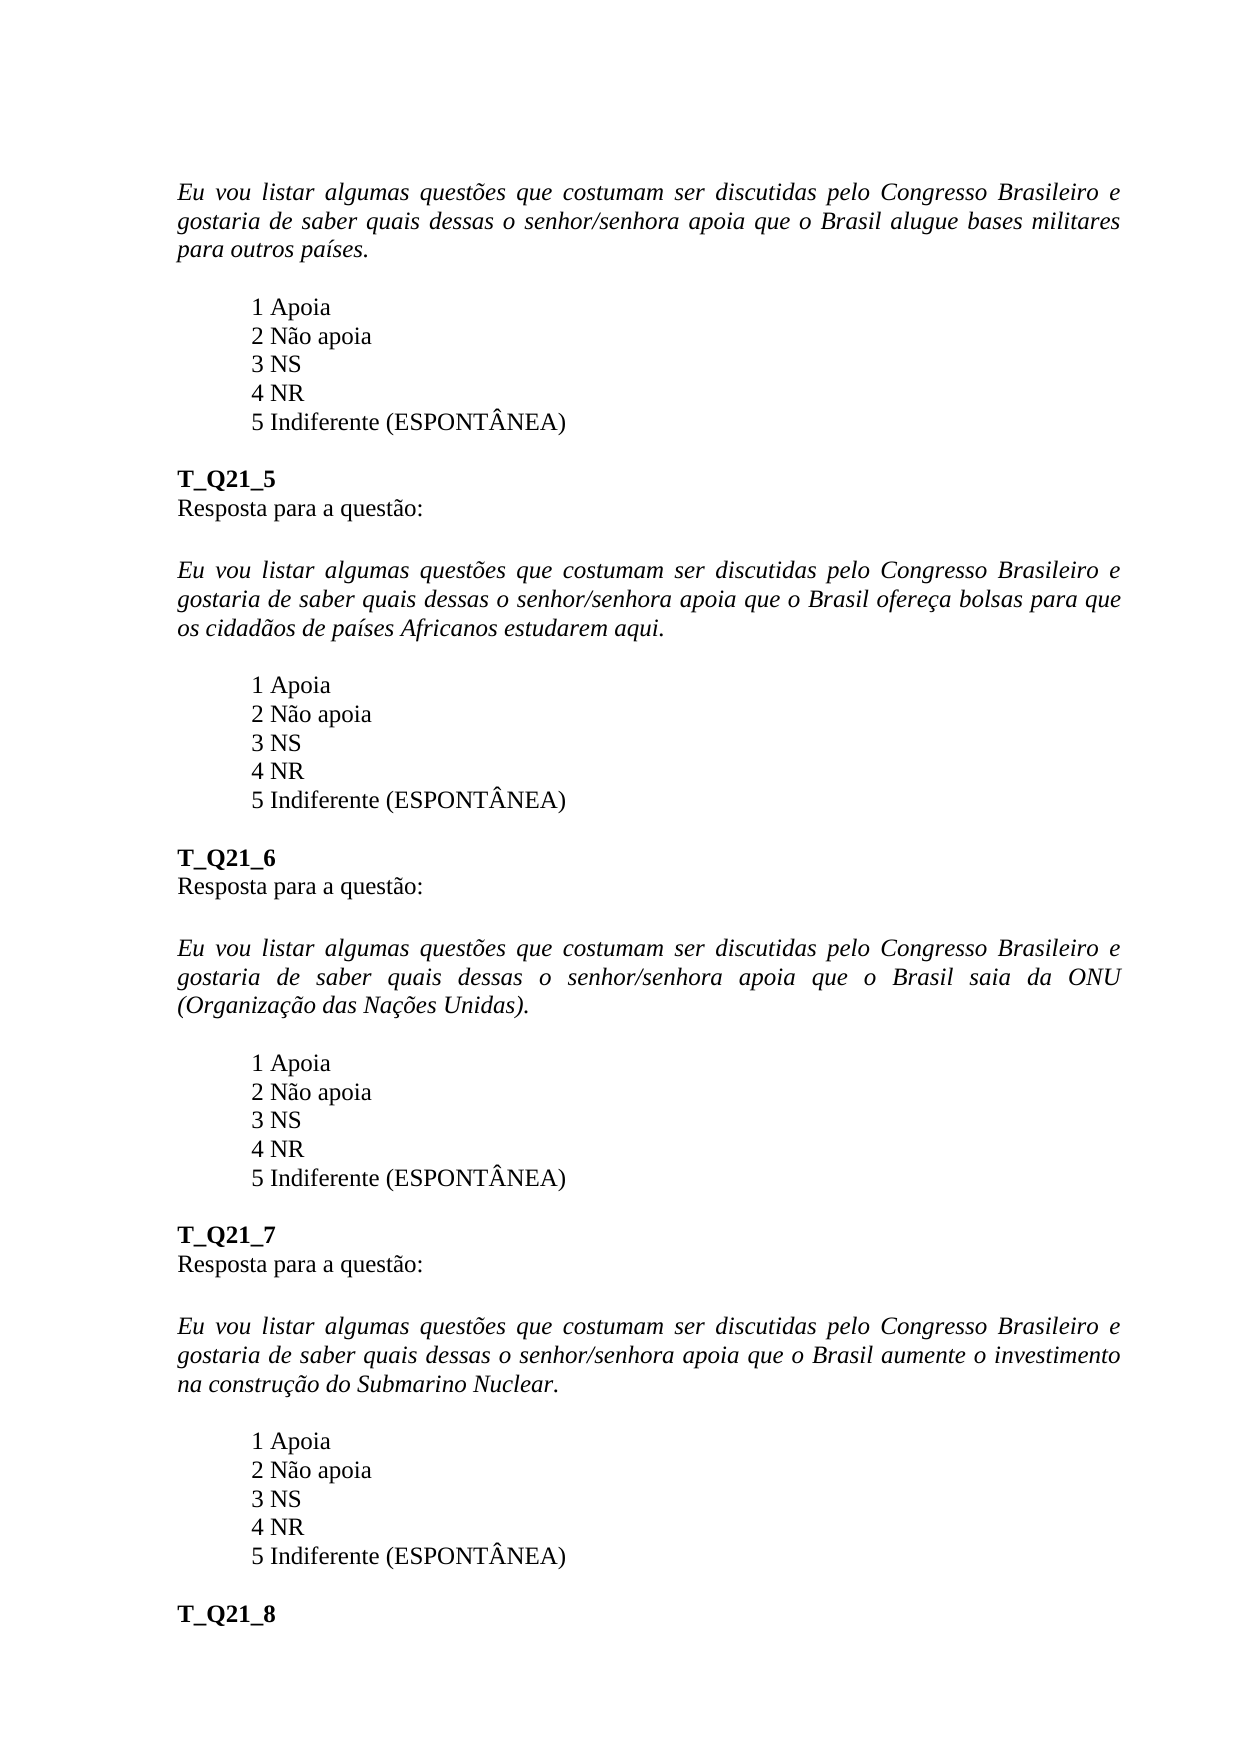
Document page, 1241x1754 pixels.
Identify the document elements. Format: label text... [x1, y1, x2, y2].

text 3 NS [251, 1106, 1122, 1134]
text T_Q21_6 [177, 843, 1122, 871]
text Eu vou listar algumas questões que costumam ser discutidas pelo Congresso Brasileiro e gostaria de saber quais dessas o senhor/senhora apoia que o Brasil alugue bases militares para outros países. [177, 177, 1122, 263]
text 2 Não apoia [251, 699, 1122, 728]
text 3 NS [251, 349, 1122, 378]
text 4 NR [251, 378, 1122, 407]
text Eu vou listar algumas questões que costumam ser discutidas pelo Congresso Brasileiro e gostaria de saber quais dessas o senhor/senhora apoia que o Brasil ofereça bolsas para que os cidadãos de países Africanos estudarem aqui. [177, 555, 1122, 641]
text 5 Indiferente (ESPONTÂNEA) [251, 785, 1122, 814]
text 2 Não apoia [251, 1077, 1122, 1106]
text 5 Indiferente (ESPONTÂNEA) [251, 407, 1122, 436]
text 1 Apoia [251, 1048, 1122, 1077]
text Eu vou listar algumas questões que costumam ser discutidas pelo Congresso Brasileiro e gostaria de saber quais dessas o senhor/senhora apoia que o Brasil saia da ONU (Organização das Nações Unidas). [177, 933, 1122, 1019]
text 3 NS [251, 1484, 1122, 1512]
text 4 NR [251, 1134, 1122, 1163]
text Resposta para a questão: [177, 1249, 1122, 1278]
text T_Q21_5 [177, 464, 1122, 493]
text Resposta para a questão: [177, 493, 1122, 522]
text 3 NS [251, 728, 1122, 756]
text Eu vou listar algumas questões que costumam ser discutidas pelo Congresso Brasileiro e gostaria de saber quais dessas o senhor/senhora apoia que o Brasil aumente o investimento na construção do Submarino Nuclear. [177, 1311, 1122, 1397]
text 1 Apoia [251, 670, 1122, 699]
text 4 NR [251, 756, 1122, 785]
text Resposta para a questão: [177, 871, 1122, 900]
text T_Q21_7 [177, 1221, 1122, 1249]
text T_Q21_8 [177, 1599, 1122, 1627]
text 4 NR [251, 1512, 1122, 1541]
text 5 Indiferente (ESPONTÂNEA) [251, 1163, 1122, 1192]
text 1 Apoia [251, 1426, 1122, 1455]
text 2 Não apoia [251, 321, 1122, 349]
text 5 Indiferente (ESPONTÂNEA) [251, 1541, 1122, 1570]
text 2 Não apoia [251, 1455, 1122, 1484]
text 1 Apoia [251, 292, 1122, 321]
